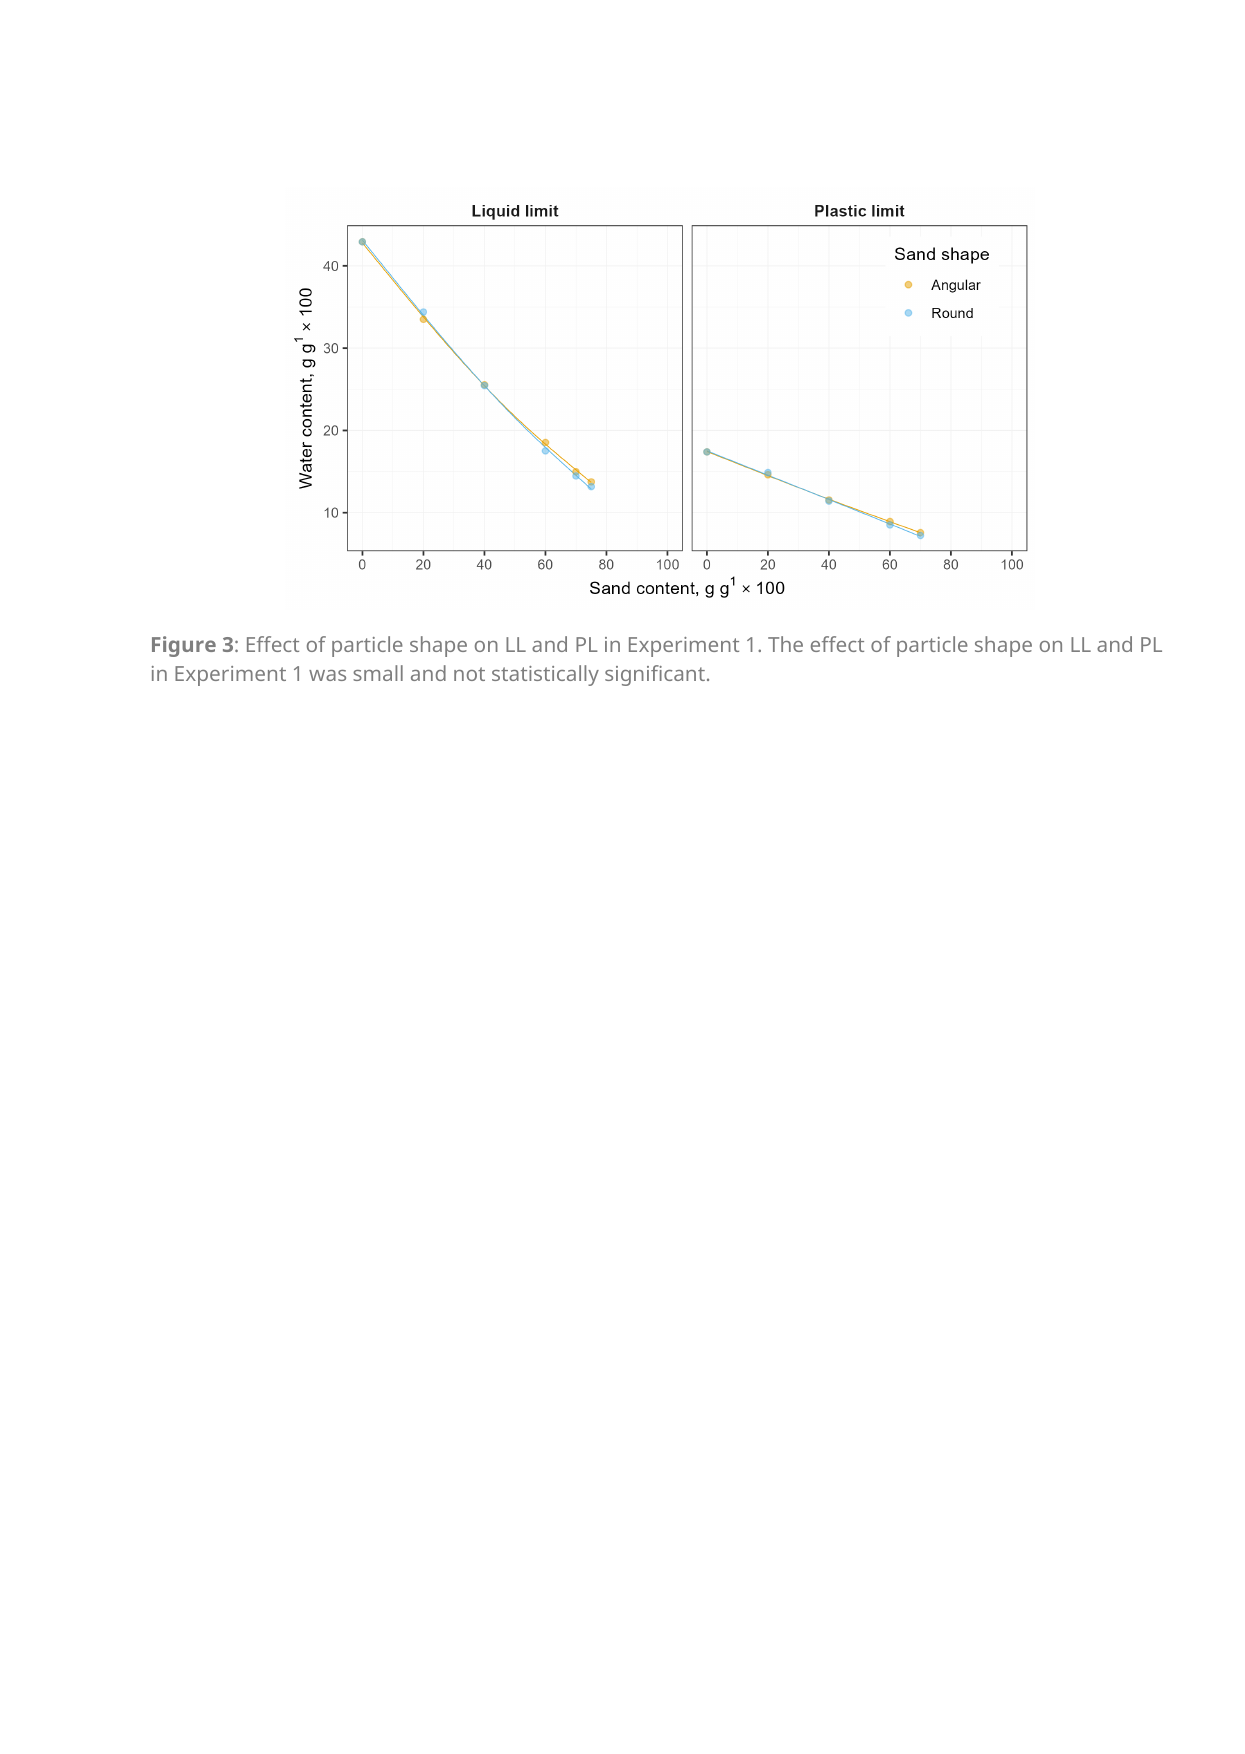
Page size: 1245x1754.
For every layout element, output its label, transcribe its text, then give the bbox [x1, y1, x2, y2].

picture [285, 187, 1035, 610]
text Figure 3: Effect of particle shape on LL and PL in Experiment 1. The effect of particle shape on LL and PL in Experiment 1 was small and not statistically significant. [150, 630, 1170, 687]
